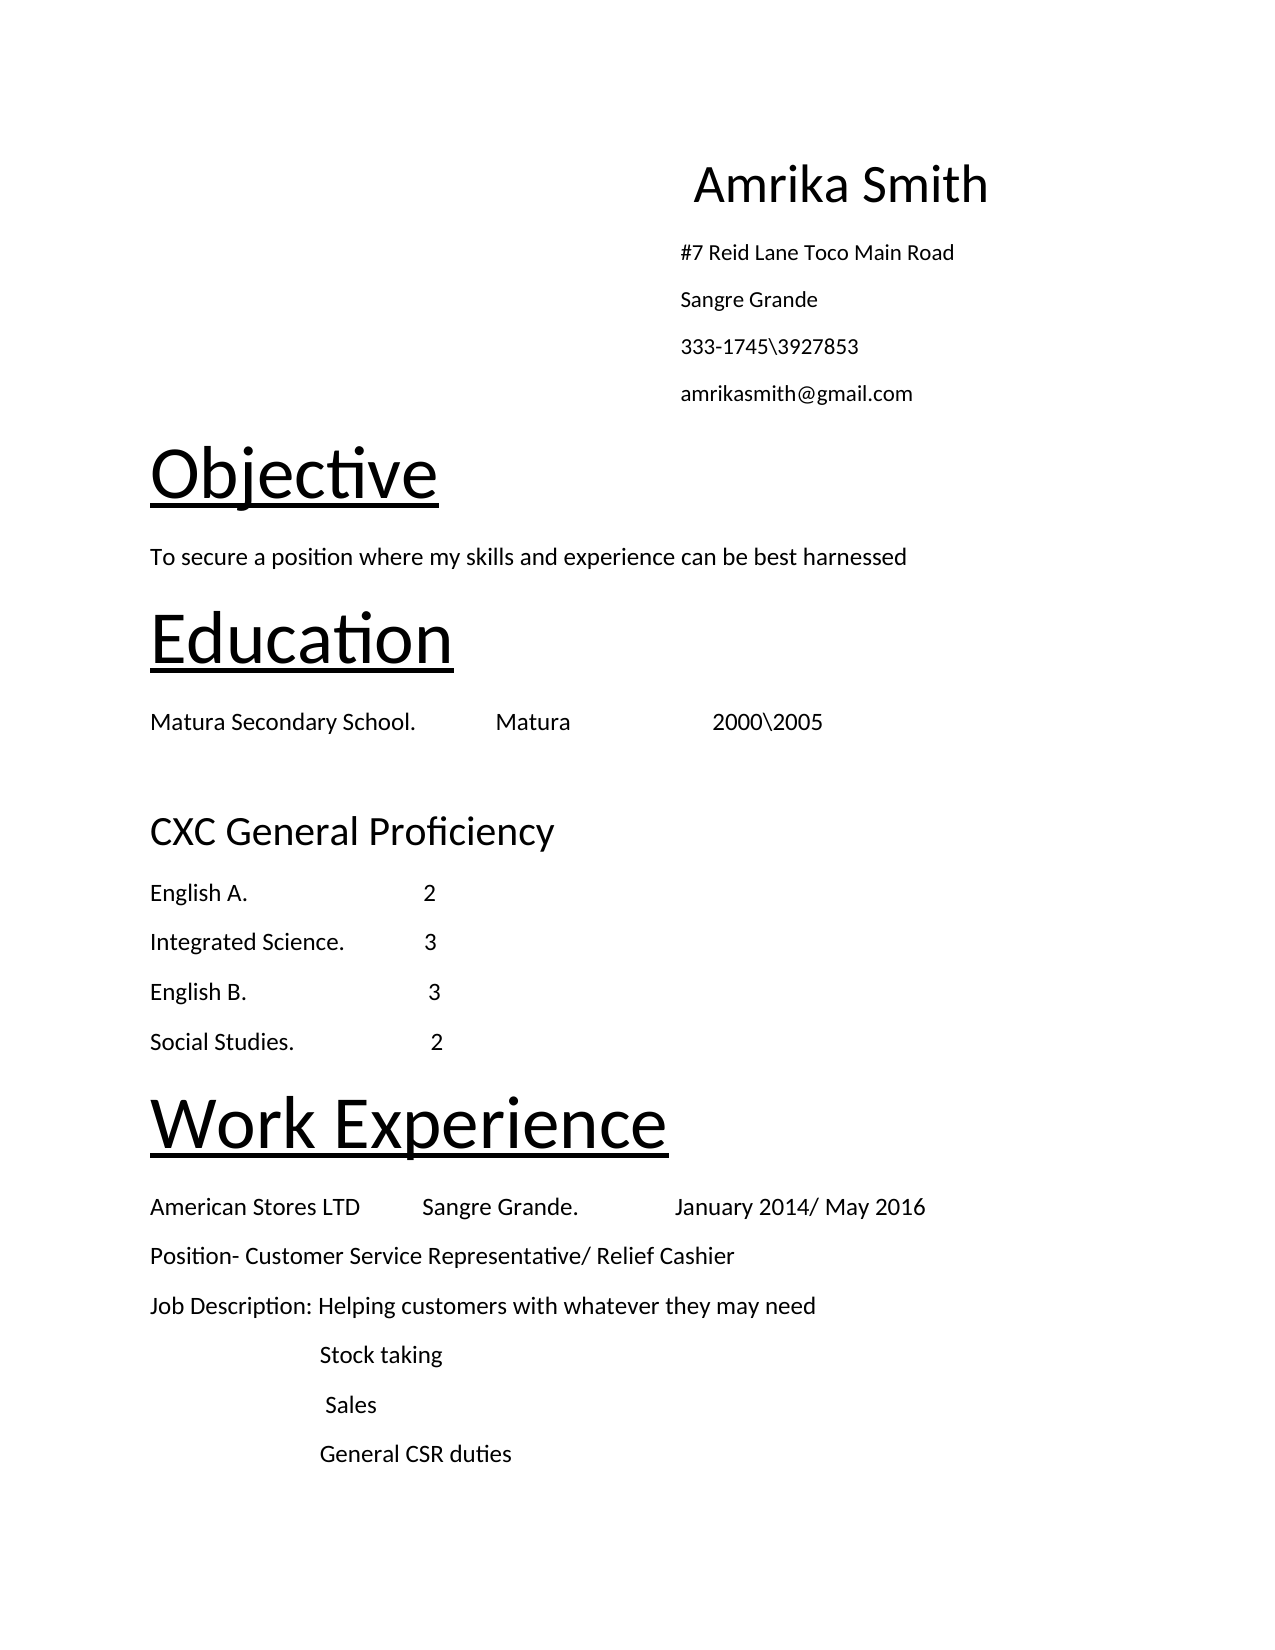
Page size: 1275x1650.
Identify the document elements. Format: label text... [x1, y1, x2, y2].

text Education [150, 591, 1125, 682]
text Social Studies. 2 [150, 1026, 1125, 1056]
text Stock taking [150, 1339, 1125, 1370]
text CXC General Proficiency [150, 805, 1125, 856]
text #7 Reid Lane Toco Main Road [150, 238, 1125, 266]
text Sangre Grande [150, 285, 1125, 313]
text 333-1745\3927853 [150, 332, 1125, 360]
text General CSR duties [150, 1439, 1125, 1469]
text Sales [150, 1389, 1125, 1419]
text Matura Secondary School. Matura 2000\2005 [150, 706, 1125, 737]
text To secure a position where my skills and experience can be best harnessed [150, 541, 1125, 572]
text Objective [150, 426, 1125, 517]
text Integrated Science. 3 [150, 926, 1125, 957]
text English A. 2 [150, 877, 1125, 907]
text amrikasmith@gmail.com [150, 379, 1125, 407]
text Job Description: Helping customers with whatever they may need [150, 1290, 1125, 1320]
text American Stores LTD Sangre Grande. January 2014/ May 2016 [150, 1191, 1125, 1221]
text Position- Customer Service Representative/ Relief Cashier [150, 1240, 1125, 1271]
text Amrika Smith [150, 150, 1125, 216]
text English B. 3 [150, 976, 1125, 1007]
text Work Experience [150, 1075, 1125, 1167]
